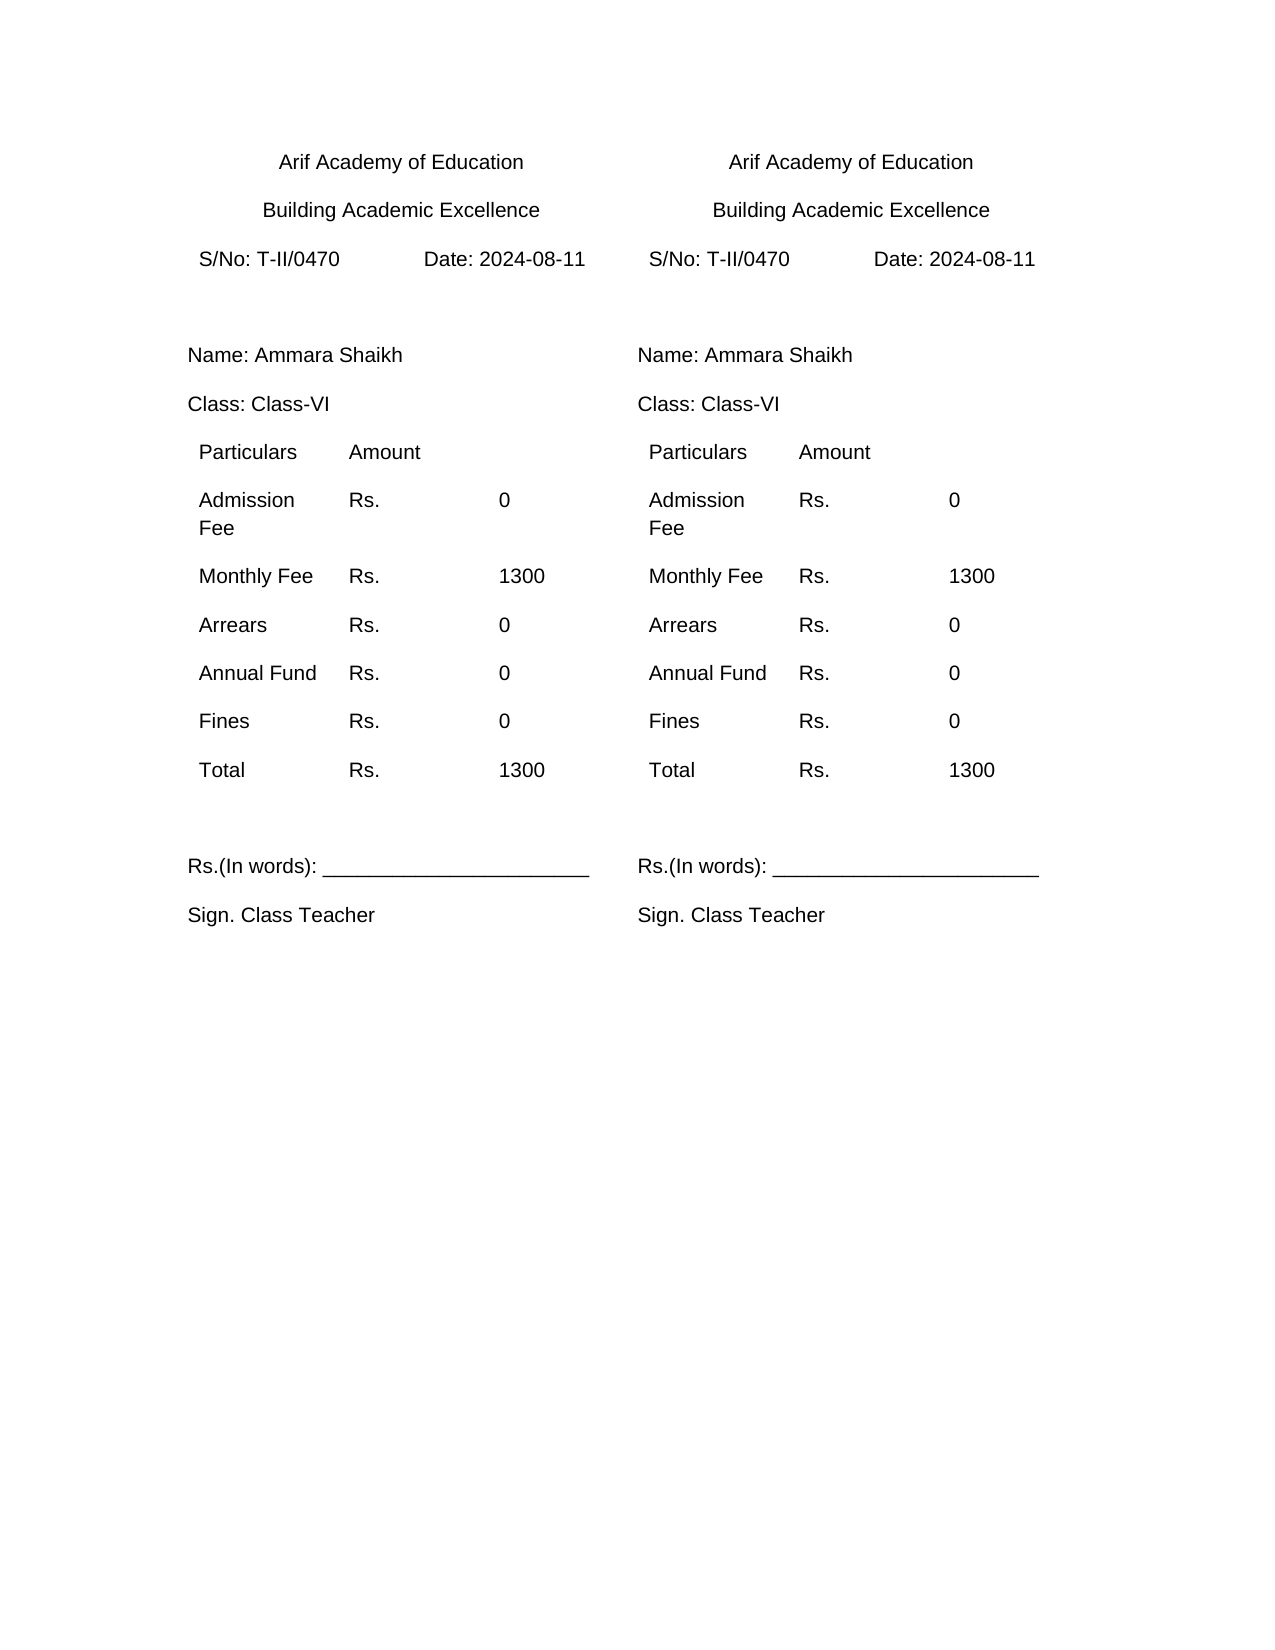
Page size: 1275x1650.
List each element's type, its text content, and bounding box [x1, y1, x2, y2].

table_header Arif Academy of Education Building Academic Excellence Name: Ammara Shaikh Class: Class-VI Rs.(In words): _______________________ Sign. Class Teacher [626, 150, 1076, 951]
table_header Arif Academy of Education Building Academic Excellence Name: Ammara Shaikh Class: Class-VI Rs.(In words): _______________________ Sign. Class Teacher [176, 150, 626, 951]
